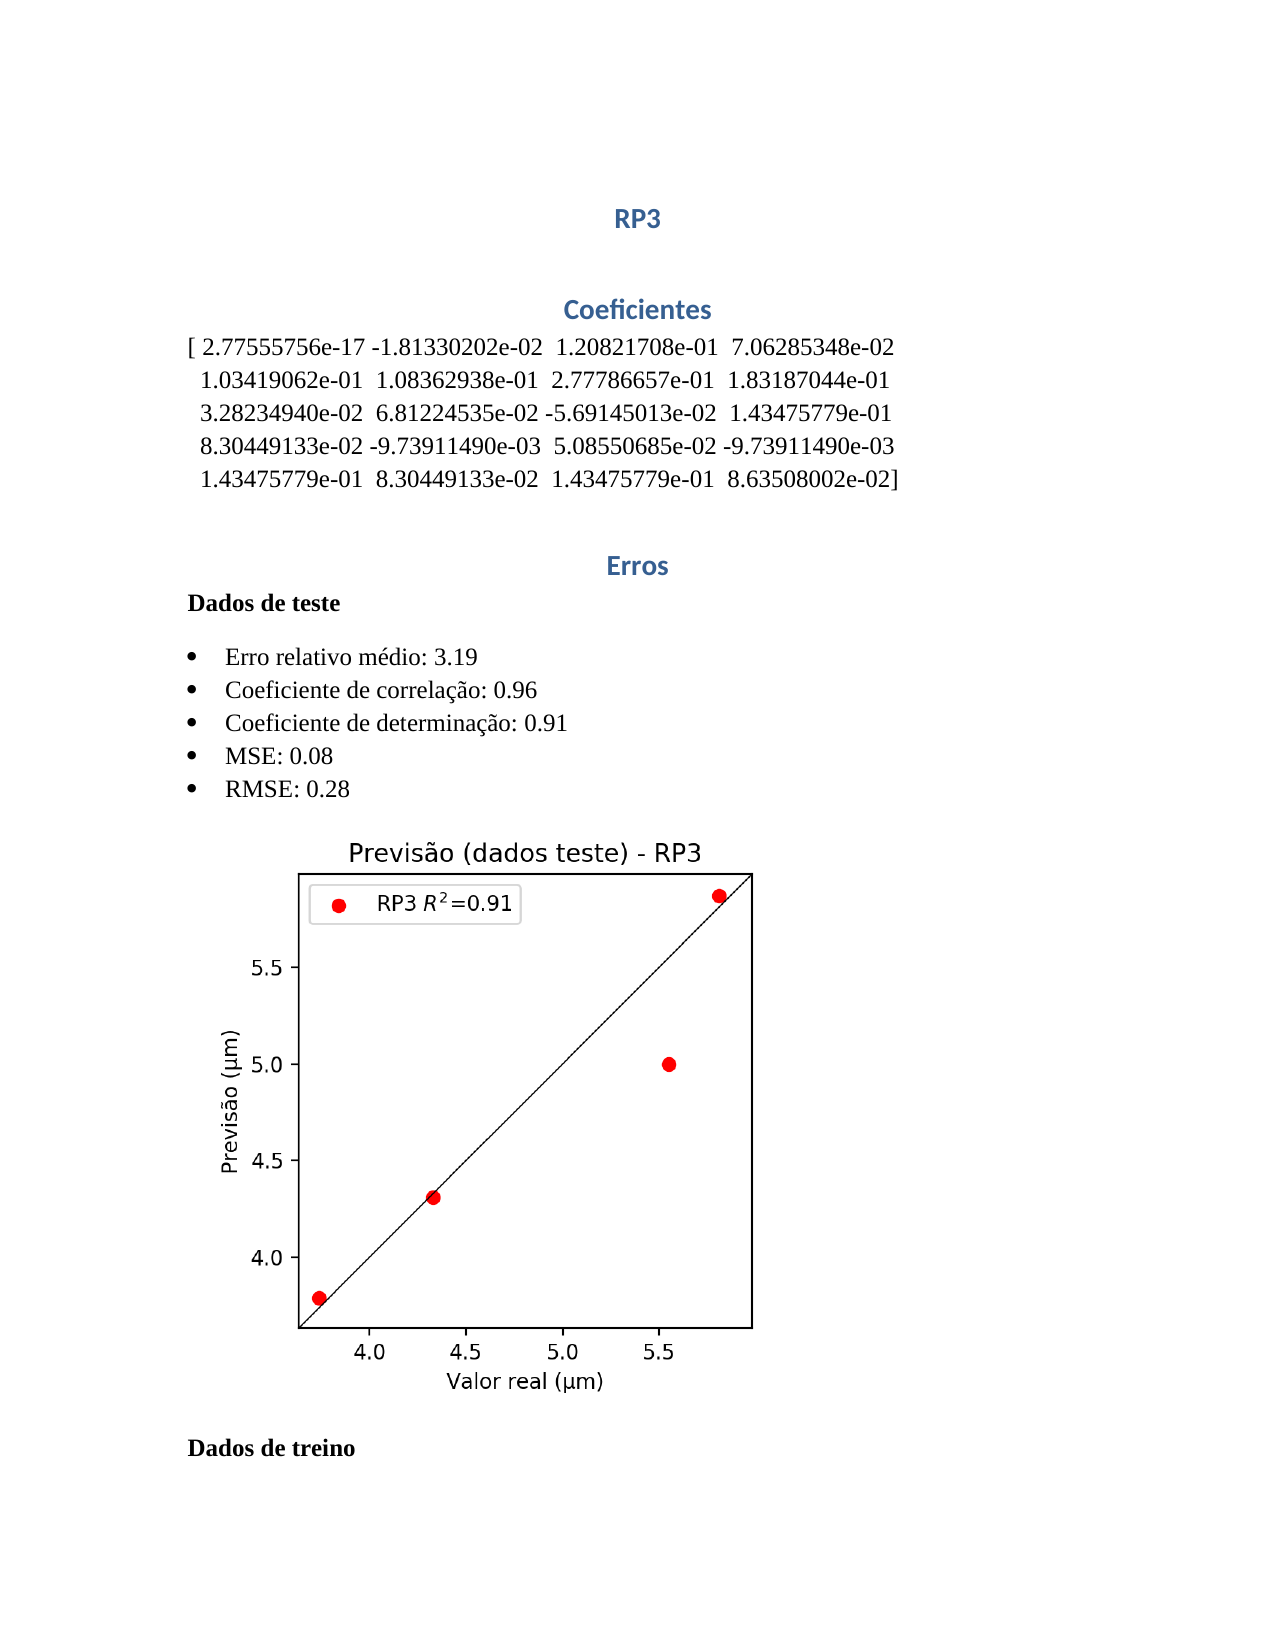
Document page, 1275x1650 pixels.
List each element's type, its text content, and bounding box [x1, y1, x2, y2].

list RMSE: 0.28 [187, 774, 1087, 803]
text Dados de teste [187, 588, 1087, 617]
list Coeficiente de determinação: 0.91 [187, 708, 1087, 737]
subtitle Coeficientes [187, 291, 1087, 327]
text [ 2.77555756e-17 -1.81330202e-02 1.20821708e-01 7.06285348e-02 1.03419062e-01 1.08362938e-01 2.77786657e-01 1.83187044e-01 3.28234940e-02 6.81224535e-02 -5.69145013e-02 1.43475779e-01 8.30449133e-02 -9.73911490e-03 5.08550685e-02 -9.73911490e-03 1.43475779e-01 8.30449133e-02 1.43475779e-01 8.63508002e-02] [187, 332, 1087, 493]
list MSE: 0.08 [187, 741, 1087, 769]
list Coeficiente de correlação: 0.96 [187, 675, 1087, 703]
list Erro relativo médio: 3.19 [187, 642, 1087, 671]
subtitle Erros [187, 547, 1087, 583]
picture [206, 827, 766, 1408]
subtitle RP3 [187, 200, 1087, 236]
text Dados de treino [187, 1433, 1087, 1461]
